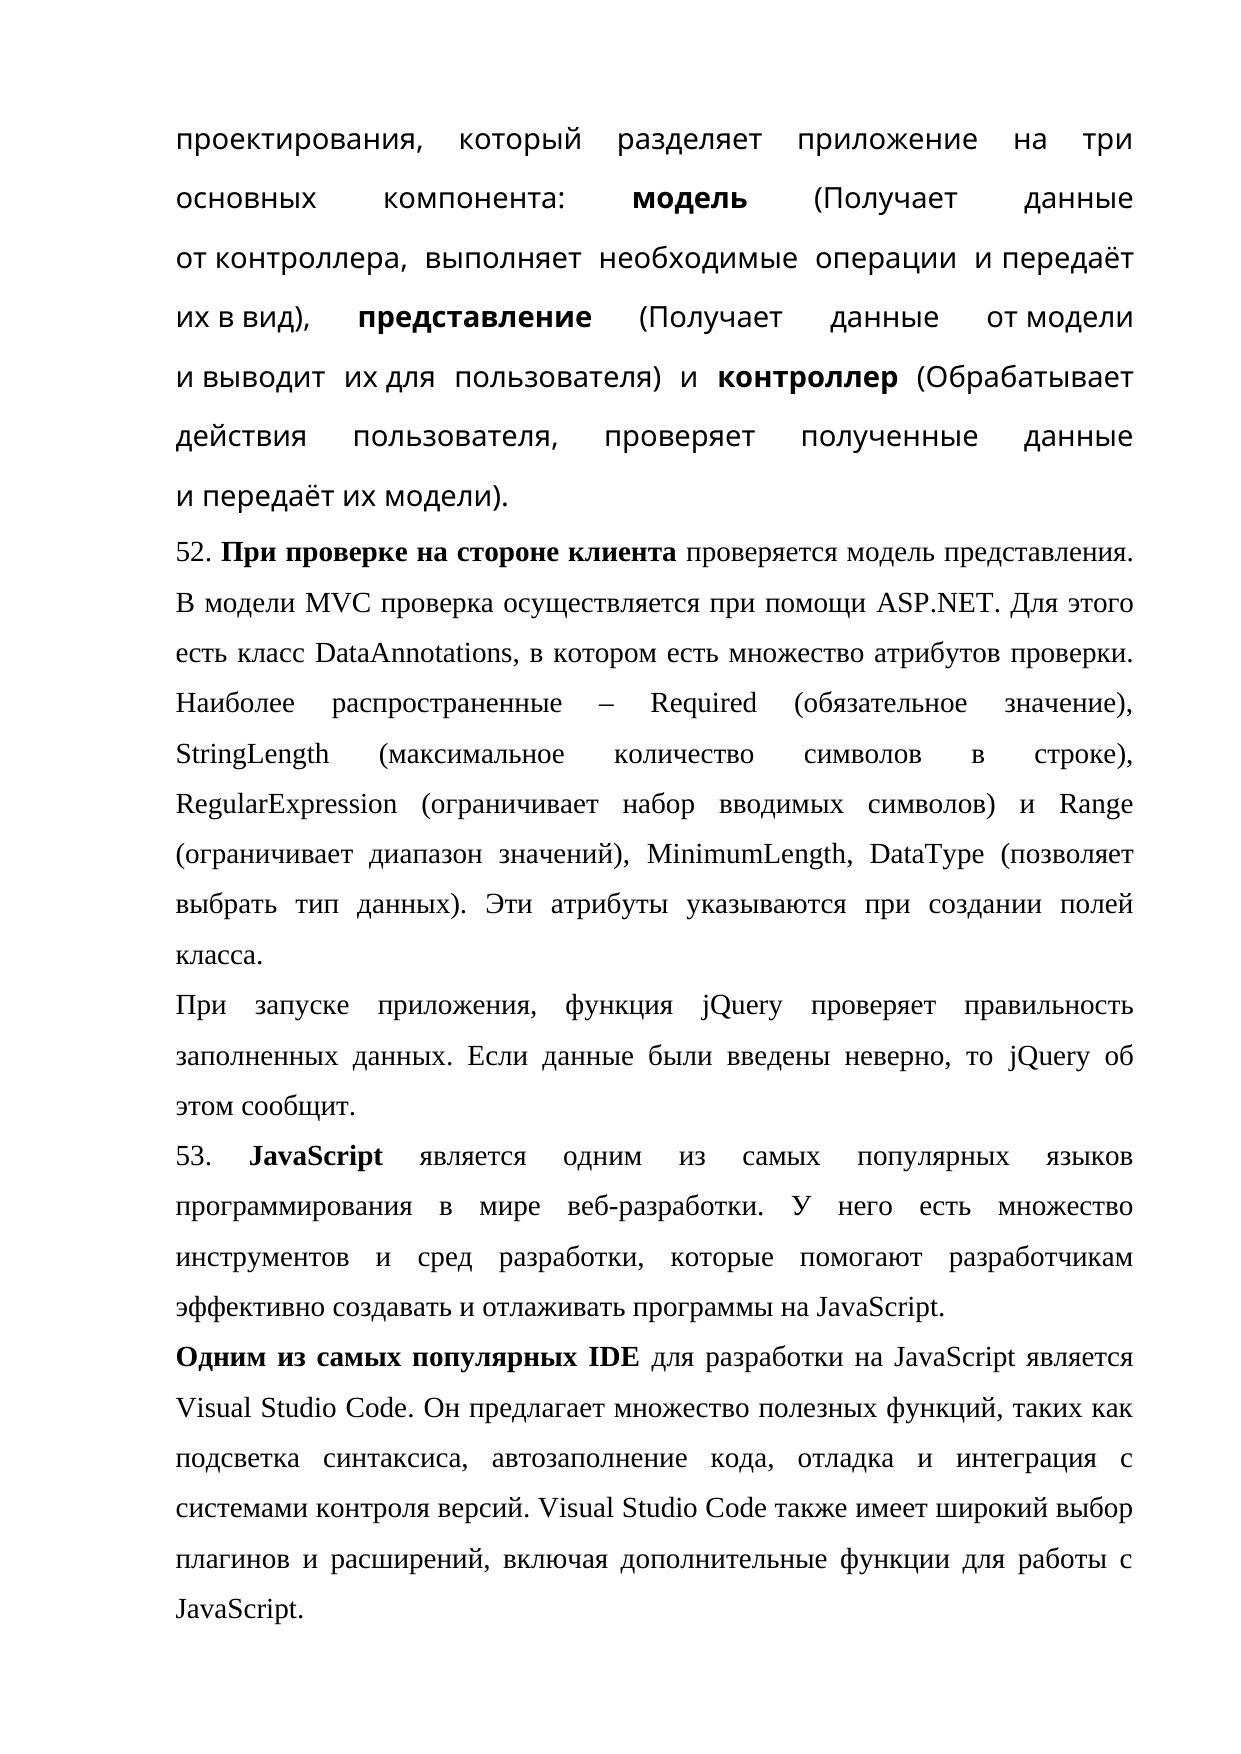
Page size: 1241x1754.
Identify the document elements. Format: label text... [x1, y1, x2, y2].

text При запуске приложения, функция jQuery проверяет правильность заполненных данных. Если данные были введены неверно, то jQuery об этом сообщит. [175, 987, 1134, 1121]
text Одним из самых популярных IDE для разработки на JavaScript является Visual Studio Code. Он предлагает множество полезных функций, таких как подсветка синтаксиса, автозаполнение кода, отладка и интеграция с системами контроля версий. Visual Studio Code также имеет широкий выбор плагинов и расширений, включая дополнительные функции для работы с JavaScript. [175, 1339, 1134, 1624]
text 52. При проверке на стороне клиента проверяется модель представления. В модели MVC проверка осуществляется при помощи ASP.NET. Для этого есть класс DataAnnotations, в котором есть множество атрибутов проверки. Наиболее распространенные – Required (обязательное значение), StringLength (максимальное количество символов в строке), RegularExpression (ограничивает набор вводимых символов) и Range (ограничивает диапазон значений), MinimumLength, DataType (позволяет выбрать тип данных). Эти атрибуты указываются при создании полей класса. [175, 534, 1134, 971]
text 53. JavaScript является одним из самых популярных языков программирования в мире веб-разработки. У него есть множество инструментов и сред разработки, которые помогают разработчикам эффективно создавать и отлаживать программы на JavaScript. [175, 1138, 1134, 1323]
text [175, 118, 1134, 515]
